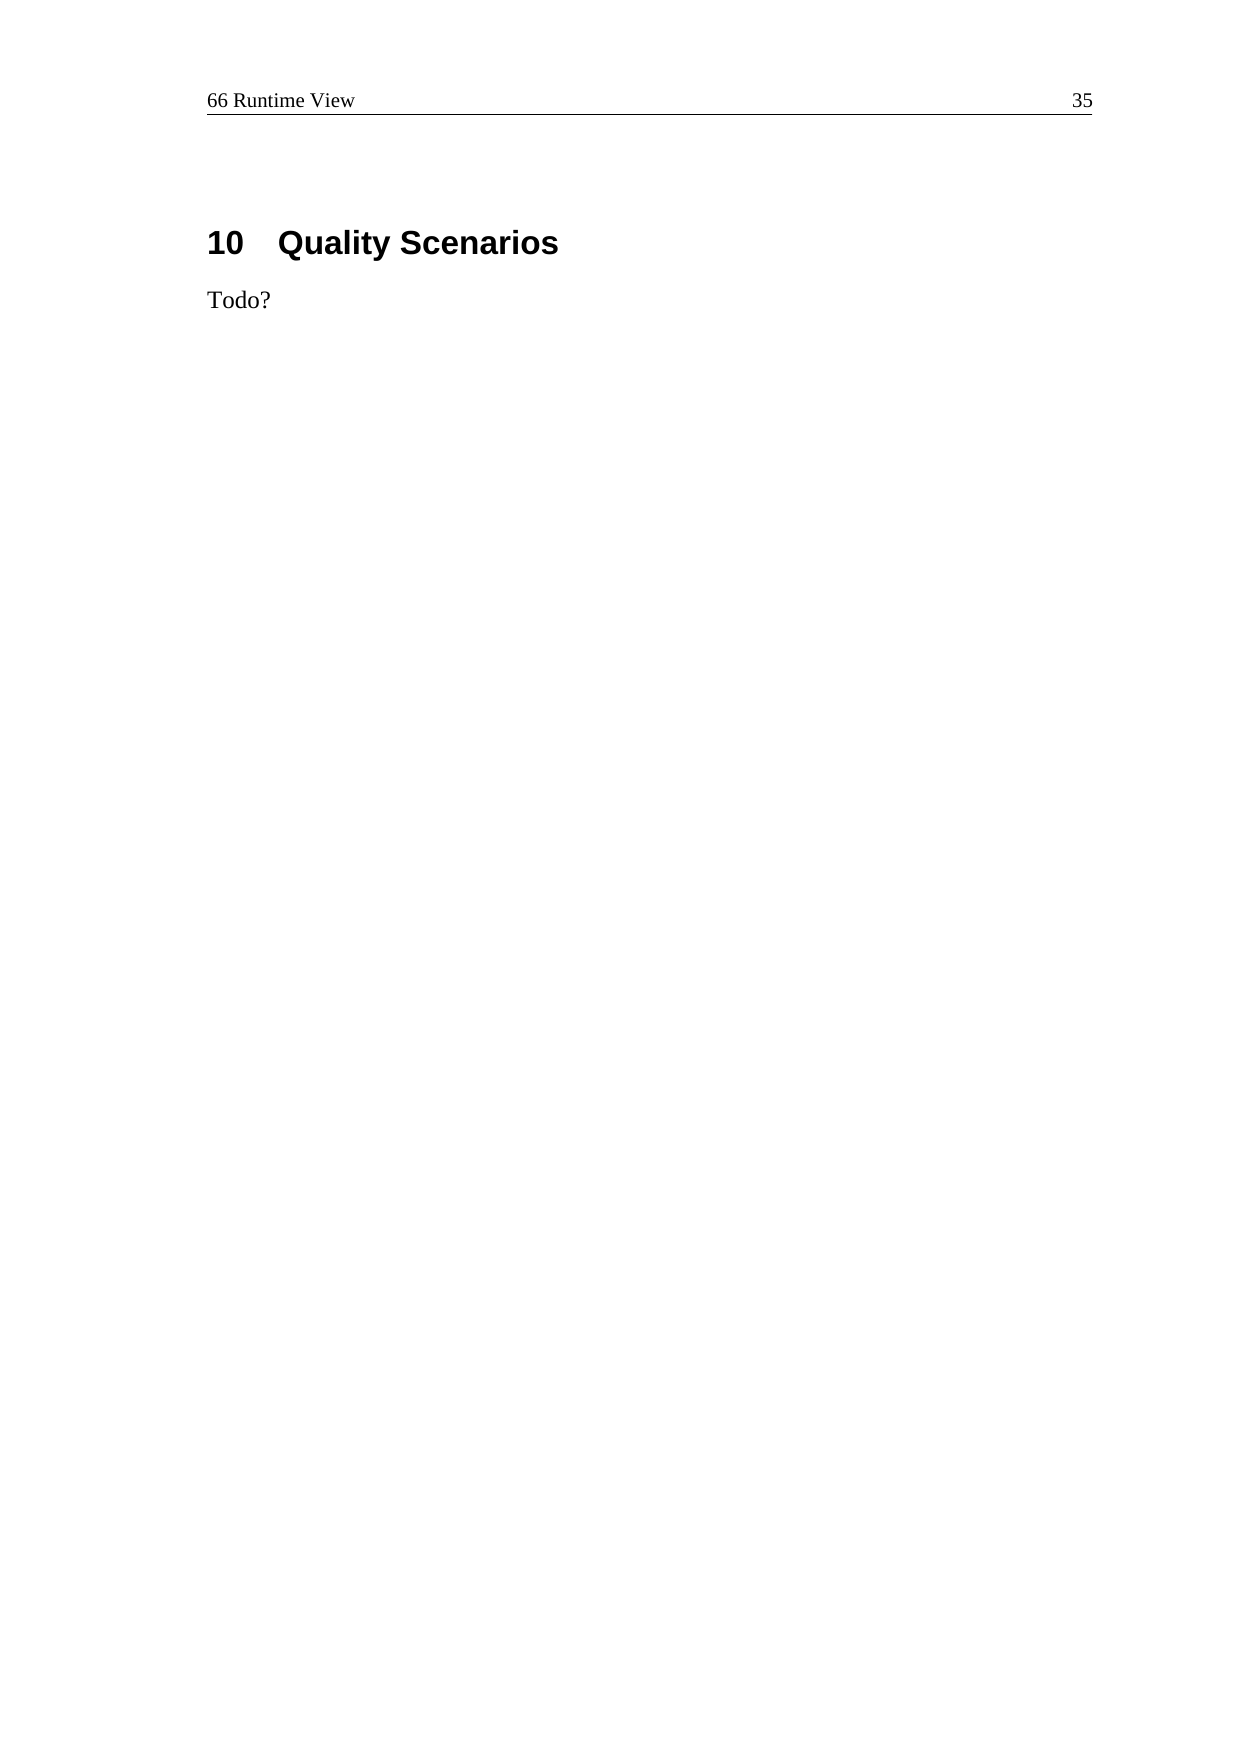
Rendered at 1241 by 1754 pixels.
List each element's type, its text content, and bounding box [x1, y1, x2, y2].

text Todo? [207, 285, 1092, 314]
subtitle Quality Scenarios [207, 223, 1092, 261]
